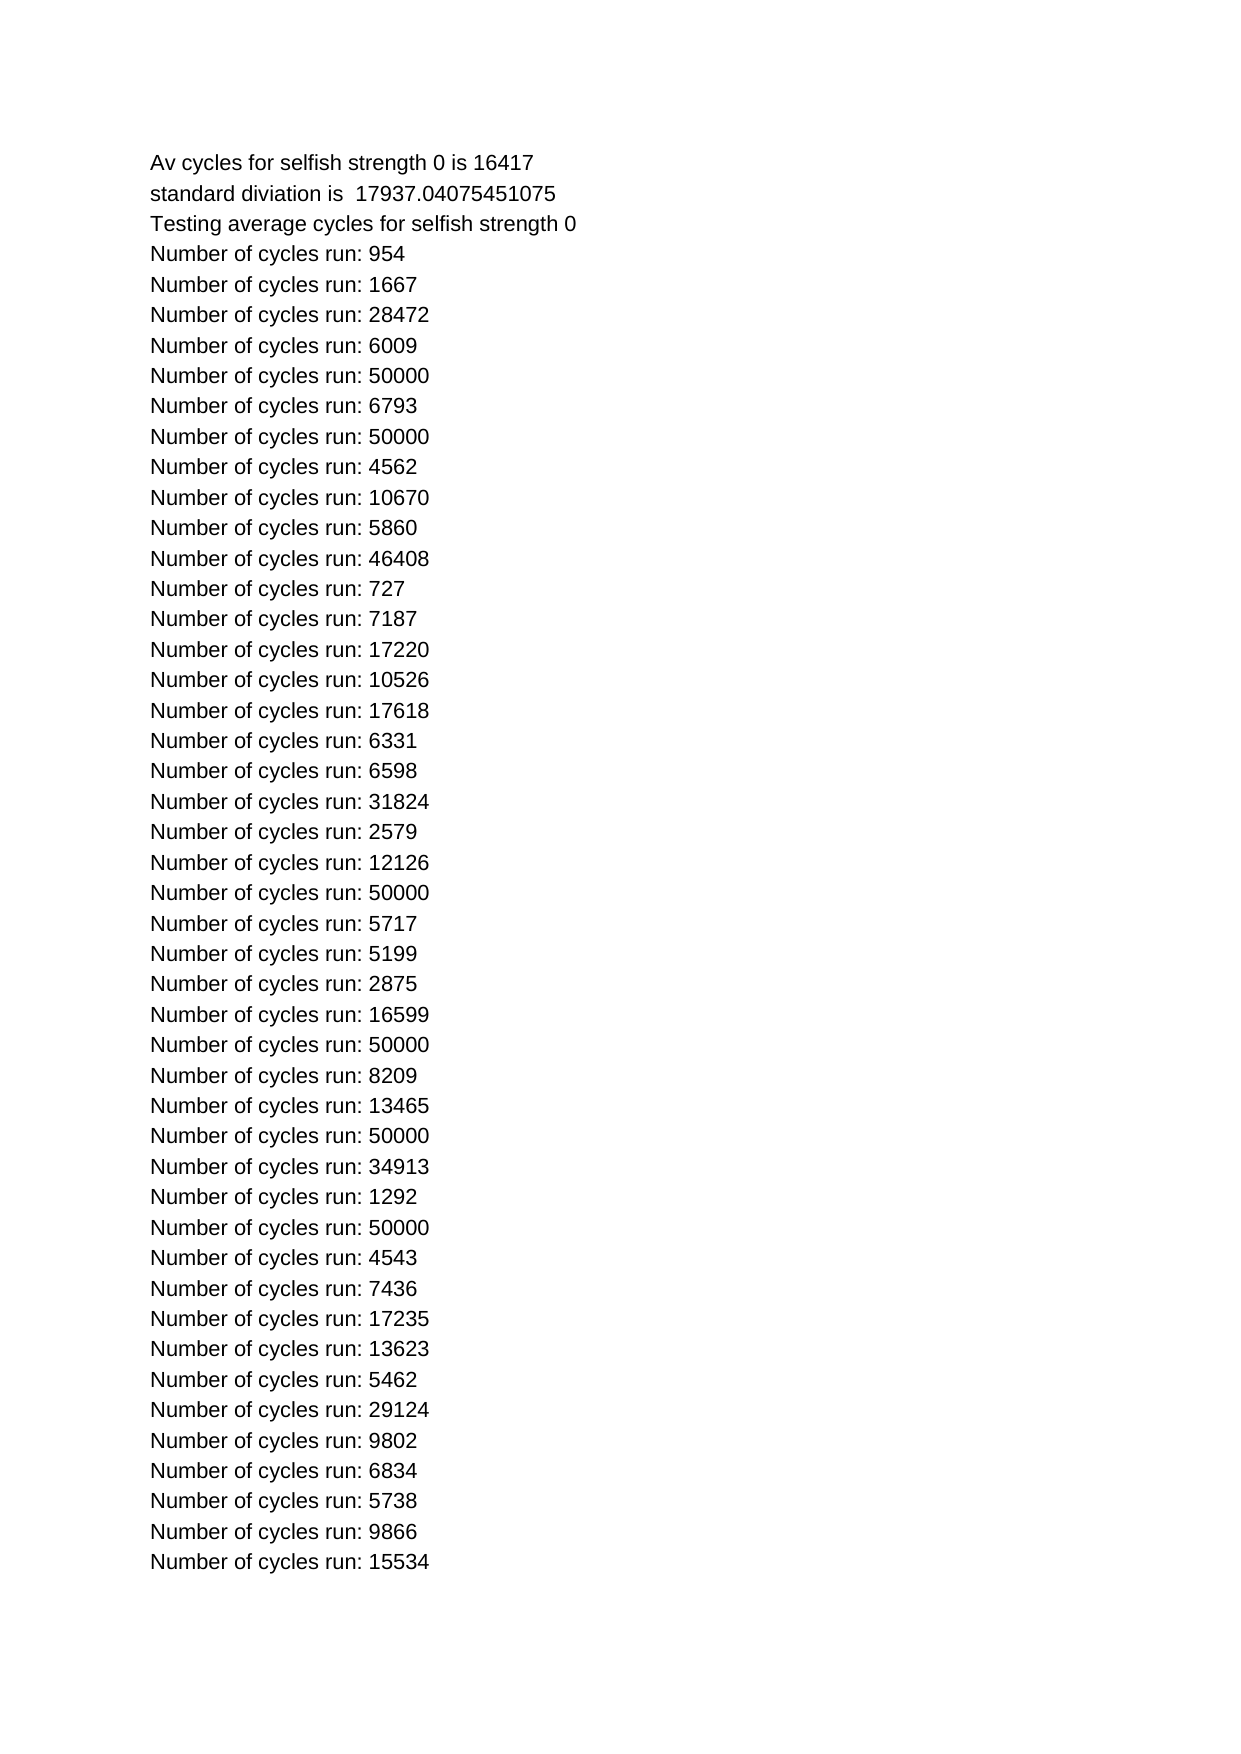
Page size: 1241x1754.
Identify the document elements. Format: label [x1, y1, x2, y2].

text [150, 150, 1090, 1574]
